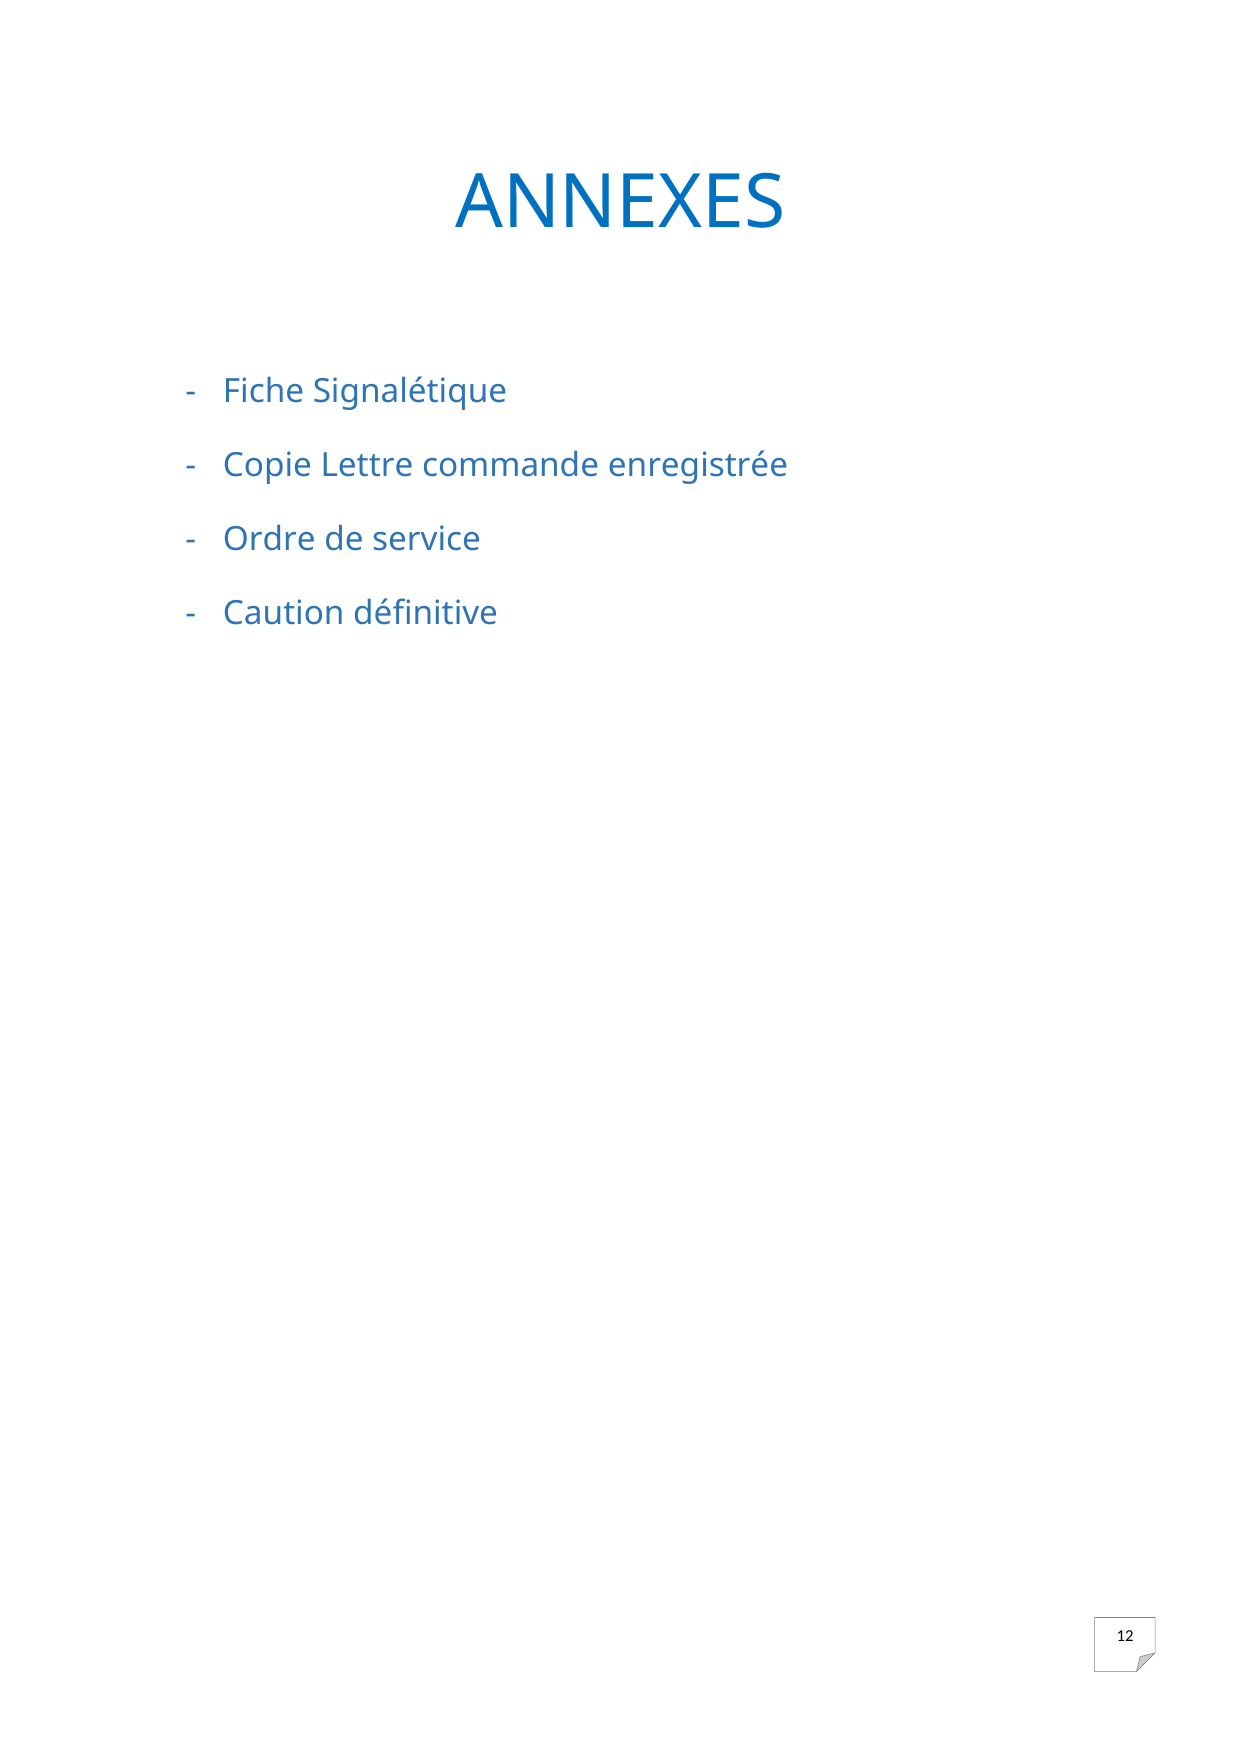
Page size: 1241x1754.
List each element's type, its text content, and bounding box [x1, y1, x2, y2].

subtitle Copie Lettre commande enregistrée [185, 441, 1093, 486]
subtitle Caution définitive [185, 589, 1093, 634]
subtitle ANNEXES [148, 148, 1093, 250]
subtitle Fiche Signalétique [185, 367, 1093, 412]
subtitle Ordre de service [185, 515, 1093, 560]
